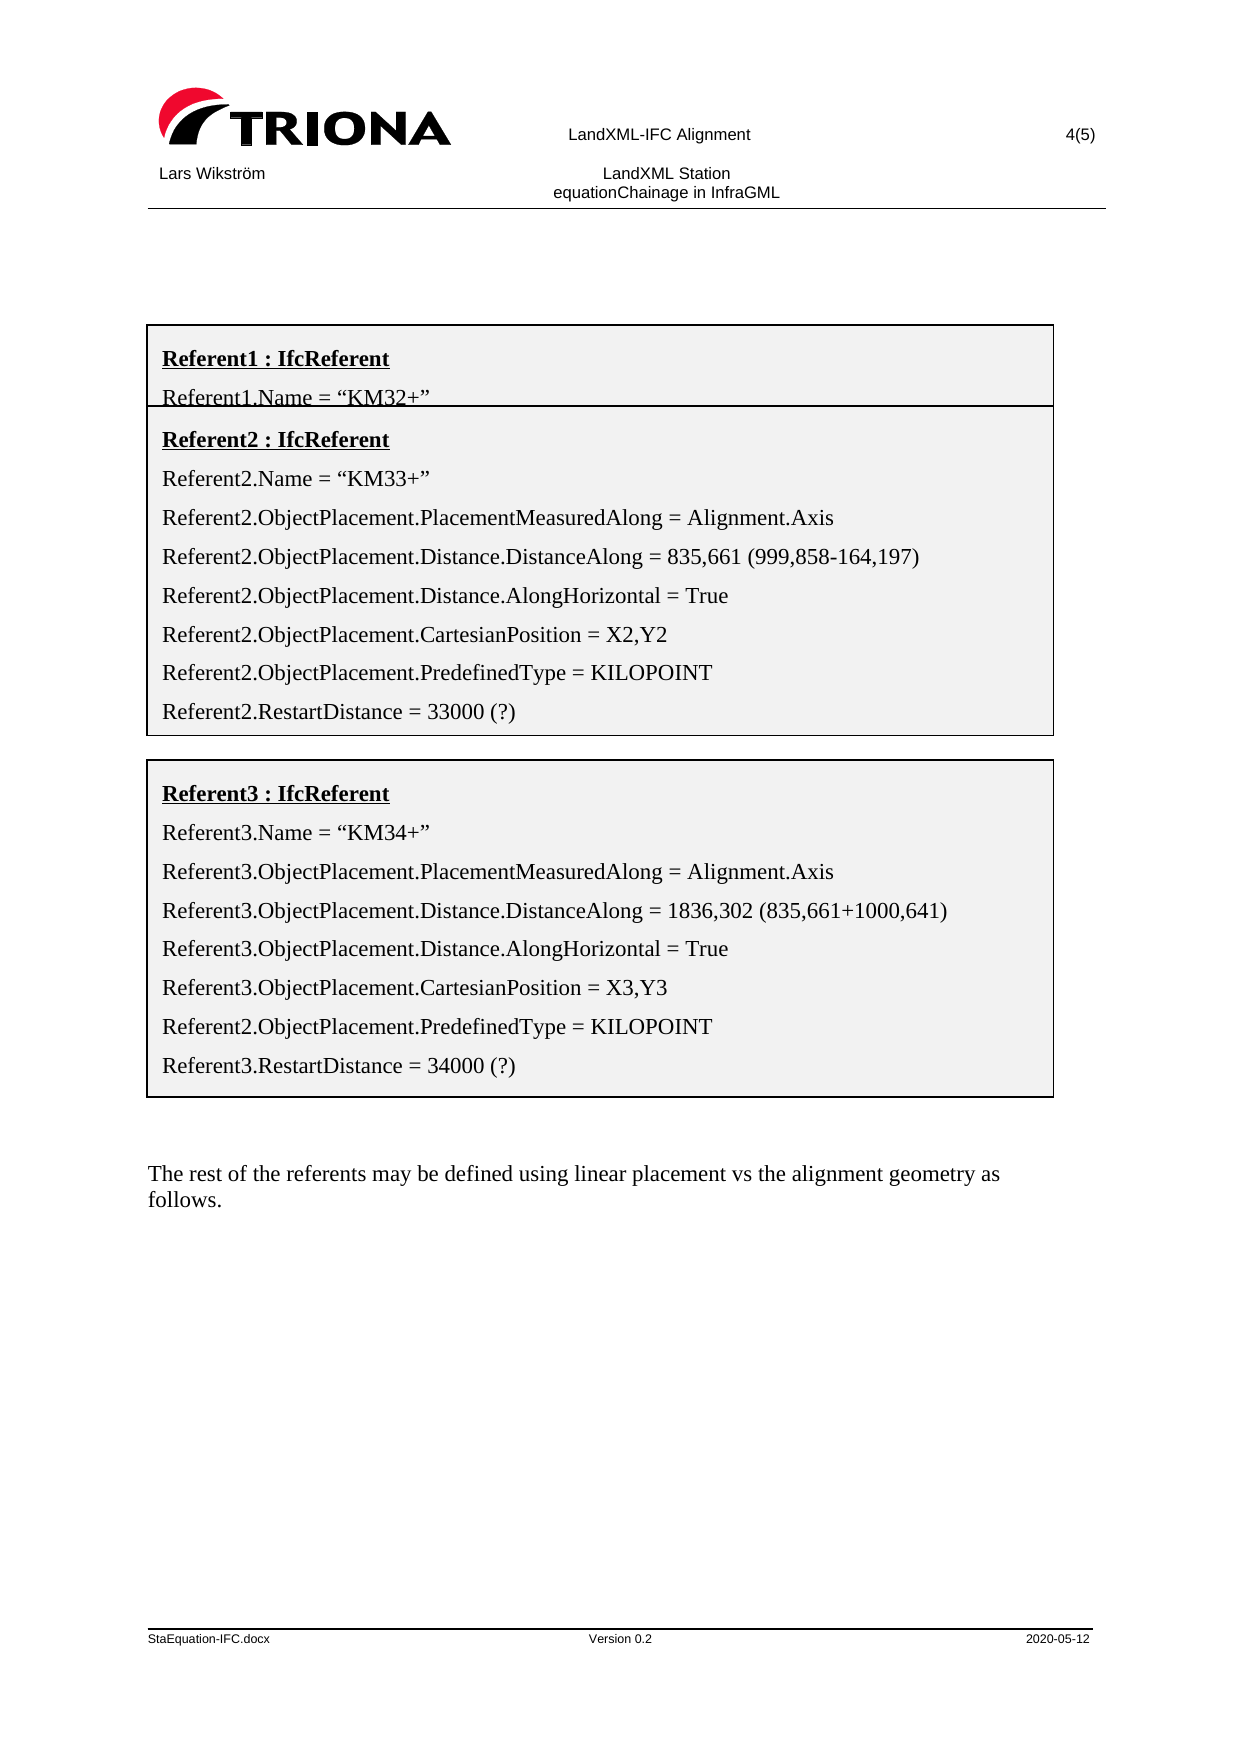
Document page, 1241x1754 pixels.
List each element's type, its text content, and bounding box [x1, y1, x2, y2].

text The rest of the referents may be defined using linear placement vs the alignment geometry as follows. [148, 1160, 1033, 1212]
